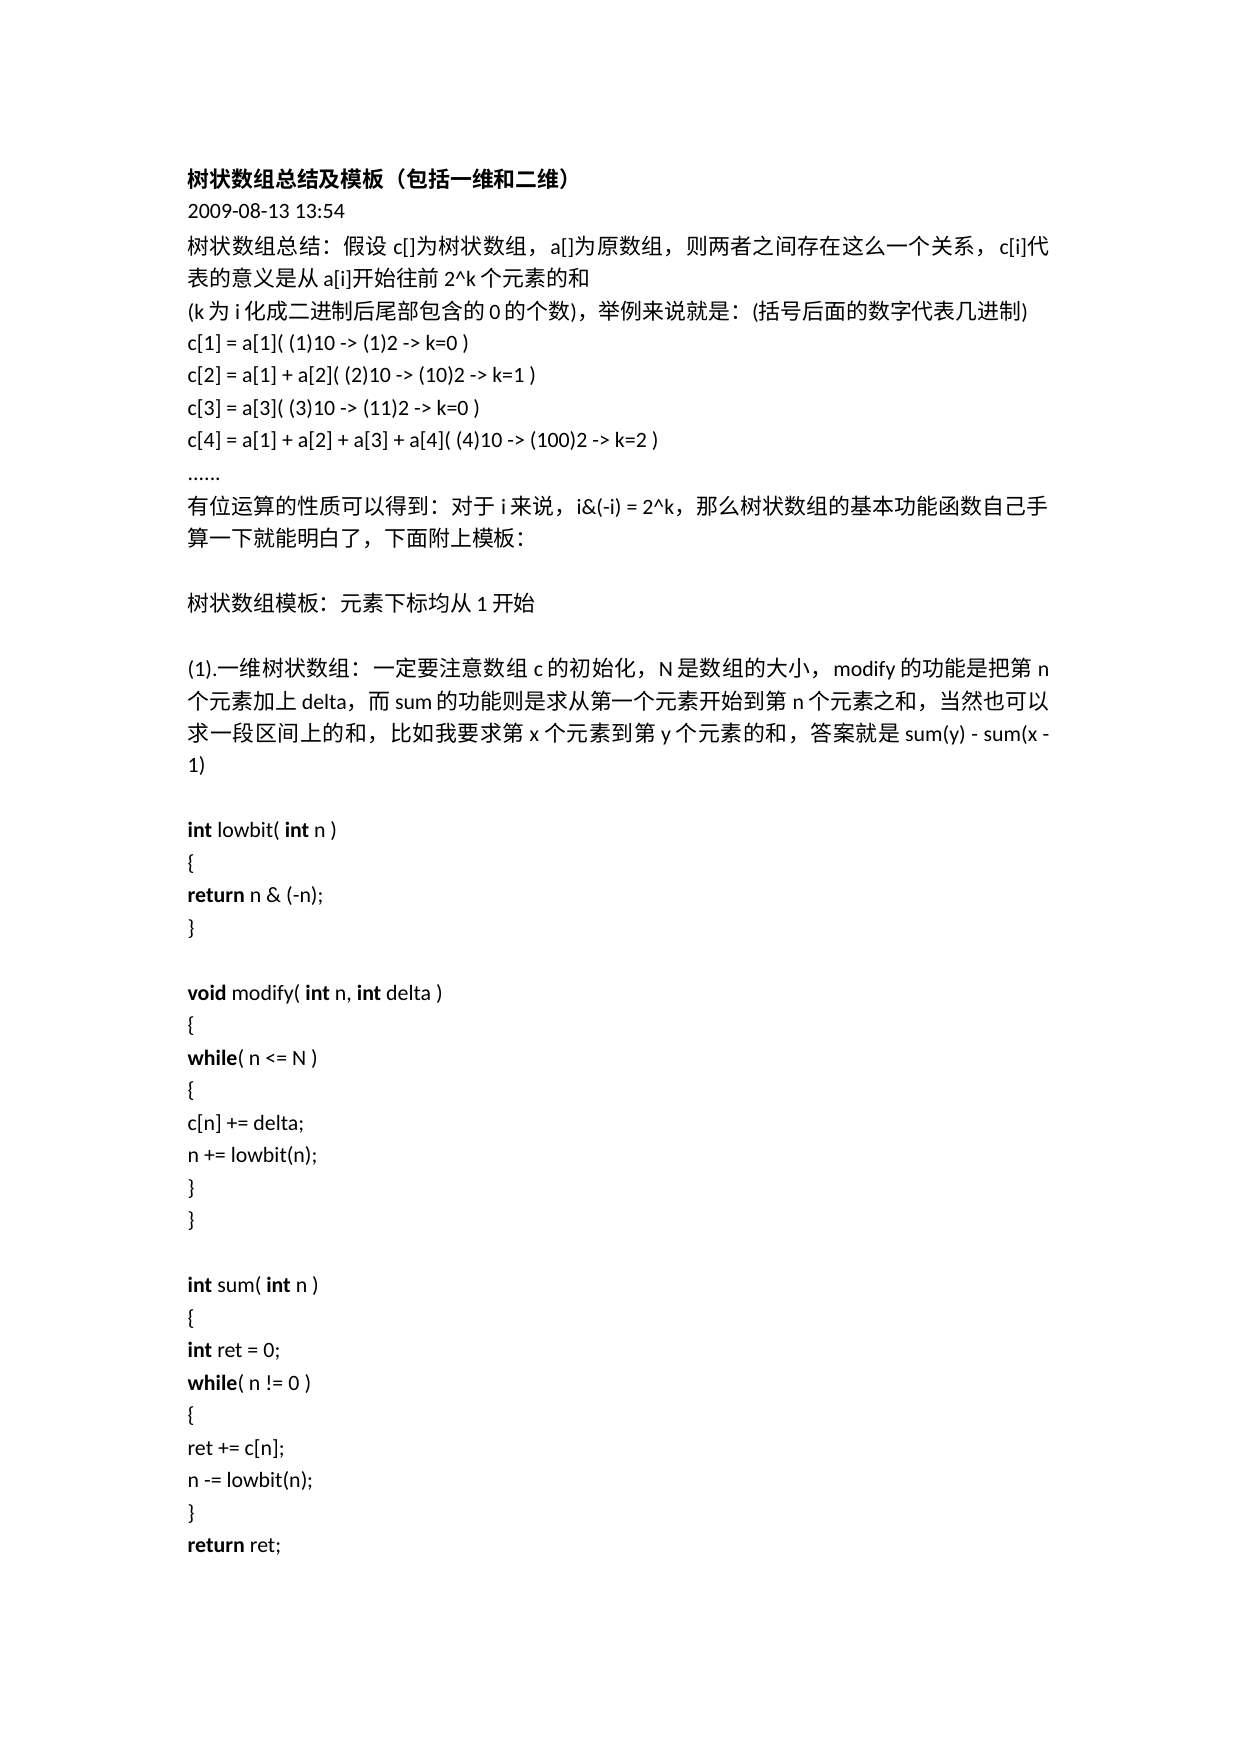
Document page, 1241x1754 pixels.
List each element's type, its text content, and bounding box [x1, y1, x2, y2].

text 树状数组总结及模板（包括一维和二维） [187, 162, 1053, 194]
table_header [186, 227, 1051, 1563]
text 2009-08-13 13:54 [187, 194, 1053, 227]
